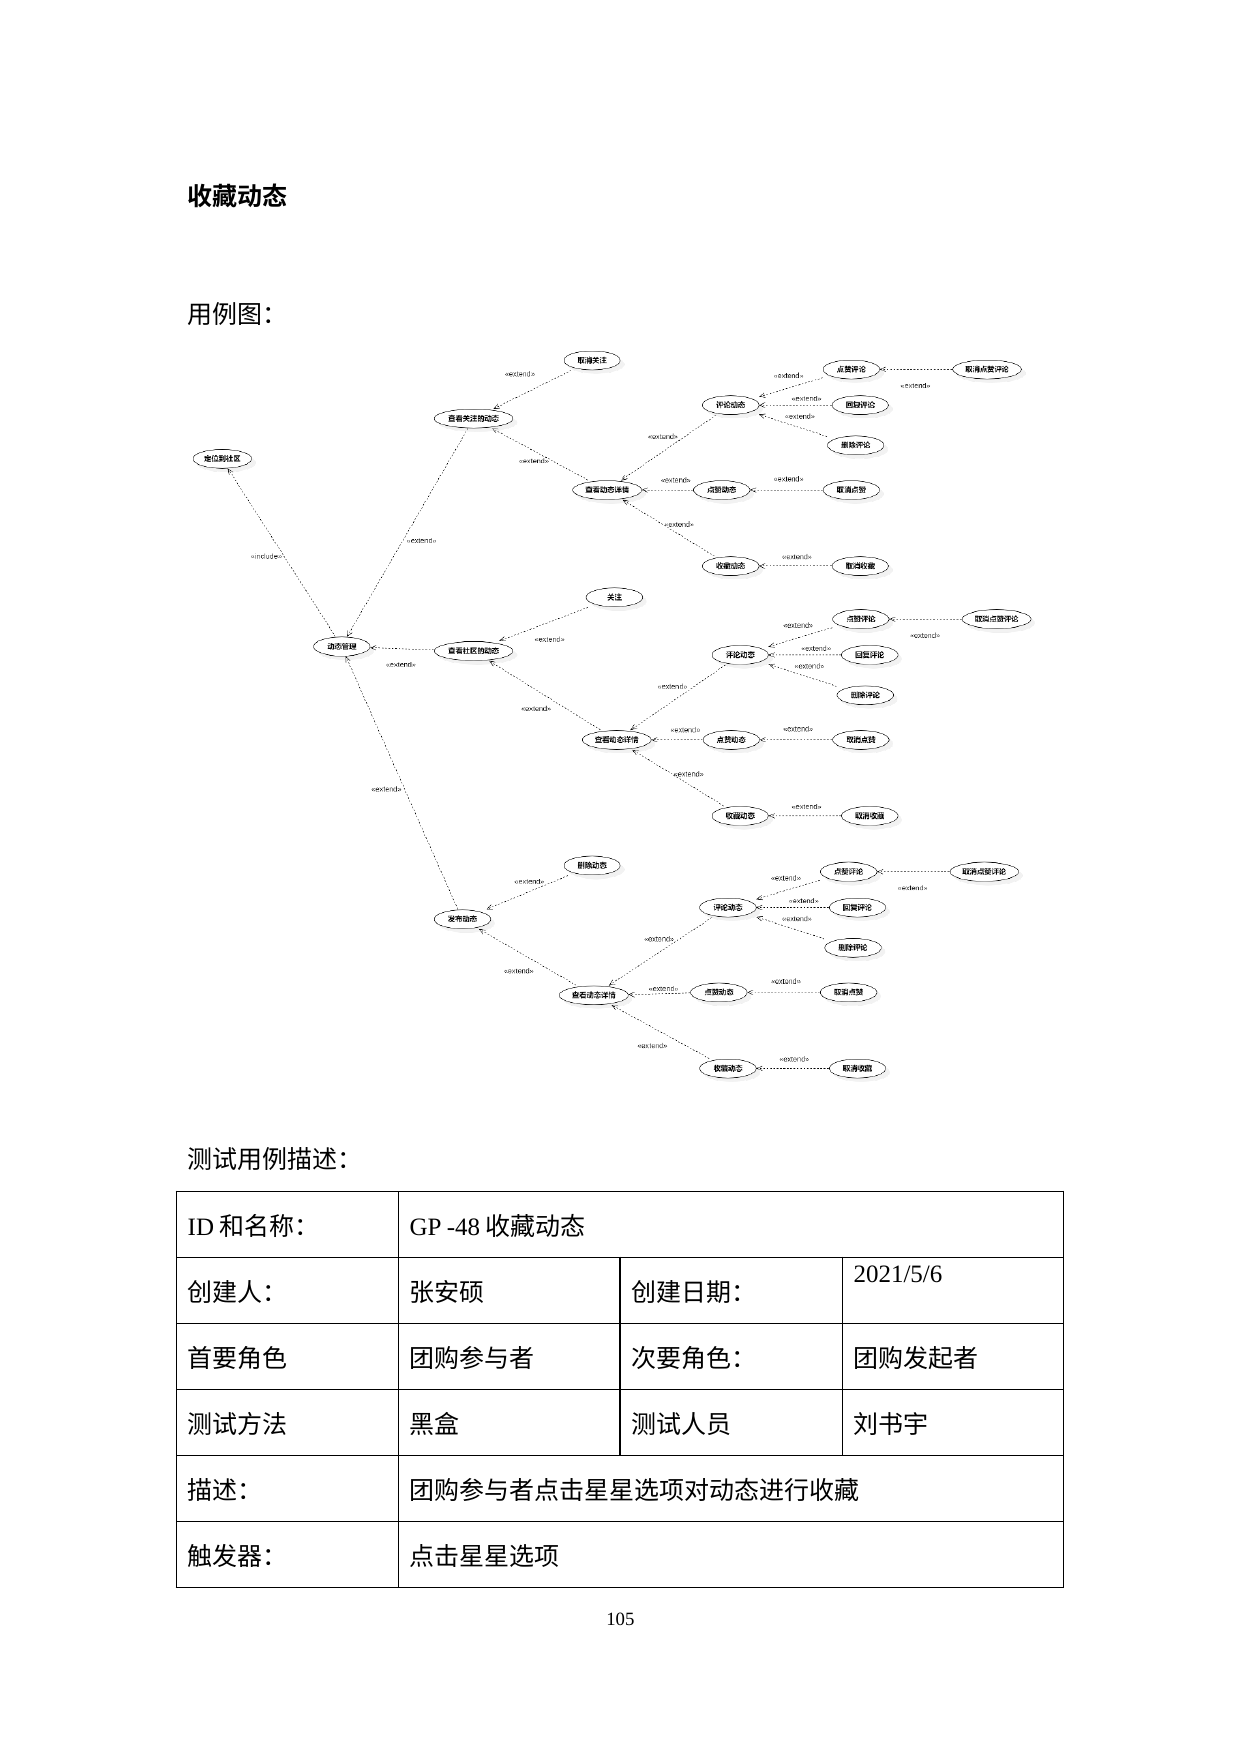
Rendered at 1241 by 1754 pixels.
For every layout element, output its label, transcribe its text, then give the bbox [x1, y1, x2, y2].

subtitle 收藏动态 [187, 162, 1053, 227]
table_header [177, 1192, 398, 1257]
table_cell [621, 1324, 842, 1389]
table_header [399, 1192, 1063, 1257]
text 用例图： [187, 281, 1053, 345]
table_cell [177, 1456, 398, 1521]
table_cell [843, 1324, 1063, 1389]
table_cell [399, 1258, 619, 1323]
text 测试用例描述： [187, 1126, 1053, 1191]
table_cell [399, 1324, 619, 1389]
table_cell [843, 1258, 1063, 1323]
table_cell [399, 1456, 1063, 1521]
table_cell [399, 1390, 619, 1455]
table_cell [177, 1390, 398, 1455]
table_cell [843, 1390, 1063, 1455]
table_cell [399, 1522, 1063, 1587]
picture [187, 345, 1053, 1100]
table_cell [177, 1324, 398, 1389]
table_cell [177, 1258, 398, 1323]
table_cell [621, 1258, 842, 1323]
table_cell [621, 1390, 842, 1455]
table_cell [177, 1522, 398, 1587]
